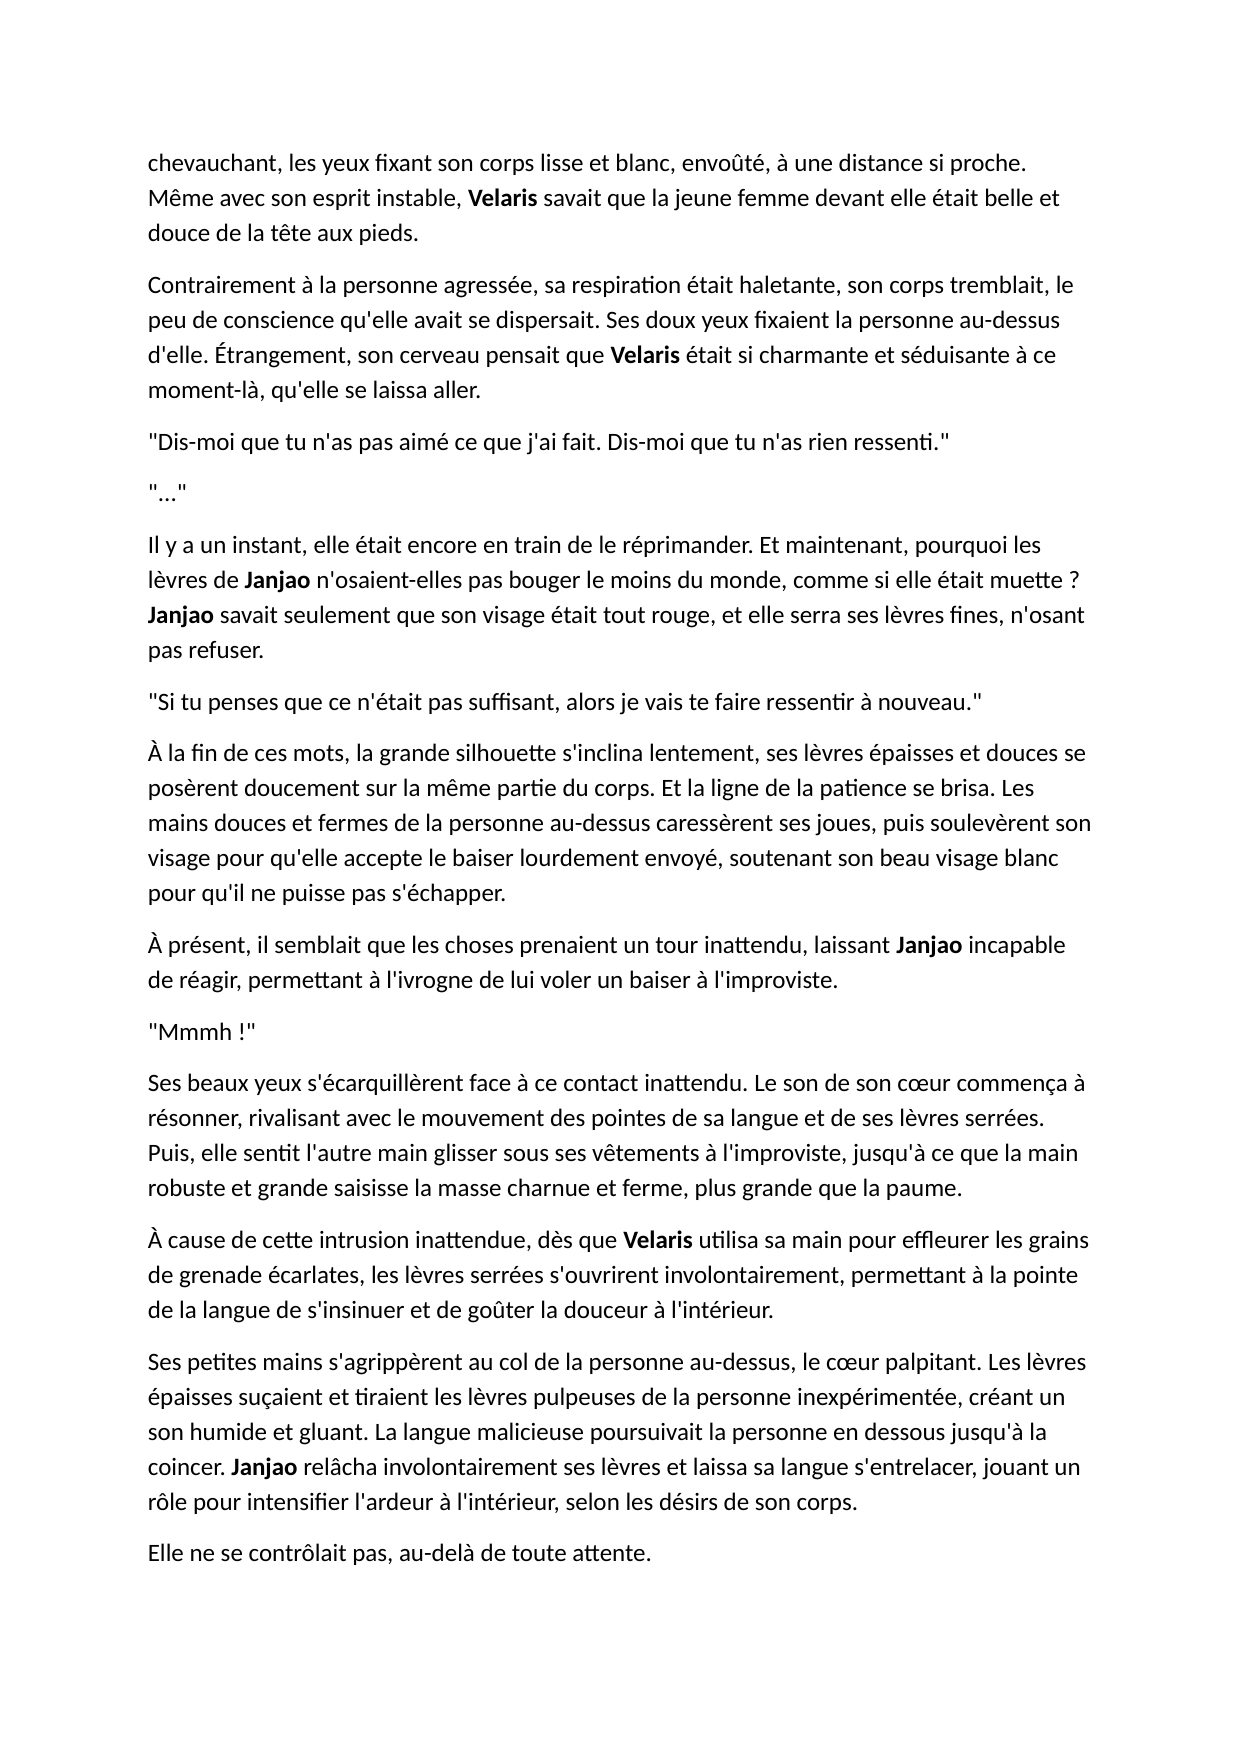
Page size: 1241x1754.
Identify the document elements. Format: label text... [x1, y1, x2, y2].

text "Si tu penses que ce n'était pas suffisant, alors je vais te faire ressentir à nouveau." [148, 686, 1093, 716]
text "Dis-moi que tu n'as pas aimé ce que j'ai fait. Dis-moi que tu n'as rien ressenti." [148, 426, 1093, 456]
text À présent, il semblait que les choses prenaient un tour inattendu, laissant Janjao incapable de réagir, permettant à l'ivrogne de lui voler un baiser à l'improviste. [148, 929, 1093, 995]
text Ses beaux yeux s'écarquillèrent face à ce contact inattendu. Le son de son cœur commença à résonner, rivalisant avec le mouvement des pointes de sa langue et de ses lèvres serrées. Puis, elle sentit l'autre main glisser sous ses vêtements à l'improviste, jusqu'à ce que la main robuste et grande saisisse la masse charnue et ferme, plus grande que la paume. [148, 1068, 1093, 1203]
text À la fin de ces mots, la grande silhouette s'inclina lentement, ses lèvres épaisses et douces se posèrent doucement sur la même partie du corps. Et la ligne de la patience se brisa. Les mains douces et fermes de la personne au-dessus caressèrent ses joues, puis soulevèrent son visage pour qu'elle accepte le baiser lourdement envoyé, soutenant son beau visage blanc pour qu'il ne puisse pas s'échapper. [148, 738, 1093, 908]
text À cause de cette intrusion inattendue, dès que Velaris utilisa sa main pour effleurer les grains de grenade écarlates, les lèvres serrées s'ouvrirent involontairement, permettant à la pointe de la langue de s'insinuer et de goûter la douceur à l'intérieur. [148, 1224, 1093, 1325]
text Il y a un instant, elle était encore en train de le réprimander. Et maintenant, pourquoi les lèvres de Janjao n'osaient-elles pas bouger le moins du monde, comme si elle était muette ? Janjao savait seulement que son visage était tout rouge, et elle serra ses lèvres fines, n'osant pas refuser. [148, 529, 1093, 665]
text "..." [148, 478, 1093, 508]
text Ses petites mains s'agrippèrent au col de la personne au-dessus, le cœur palpitant. Les lèvres épaisses suçaient et tiraient les lèvres pulpeuses de la personne inexpérimentée, créant un son humide et gluant. La langue malicieuse poursuivait la personne en dessous jusqu'à la coincer. Janjao relâcha involontairement ses lèvres et laissa sa langue s'entrelacer, jouant un rôle pour intensifier l'ardeur à l'intérieur, selon les désirs de son corps. [148, 1346, 1093, 1516]
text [148, 148, 1093, 248]
text "Mmmh !" [148, 1016, 1093, 1046]
text Contrairement à la personne agressée, sa respiration était haletante, son corps tremblait, le peu de conscience qu'elle avait se dispersait. Ses doux yeux fixaient la personne au-dessus d'elle. Étrangement, son cerveau pensait que Velaris était si charmante et séduisante à ce moment-là, qu'elle se laissa aller. [148, 269, 1093, 405]
text Elle ne se contrôlait pas, au-delà de toute attente. [148, 1538, 1093, 1568]
